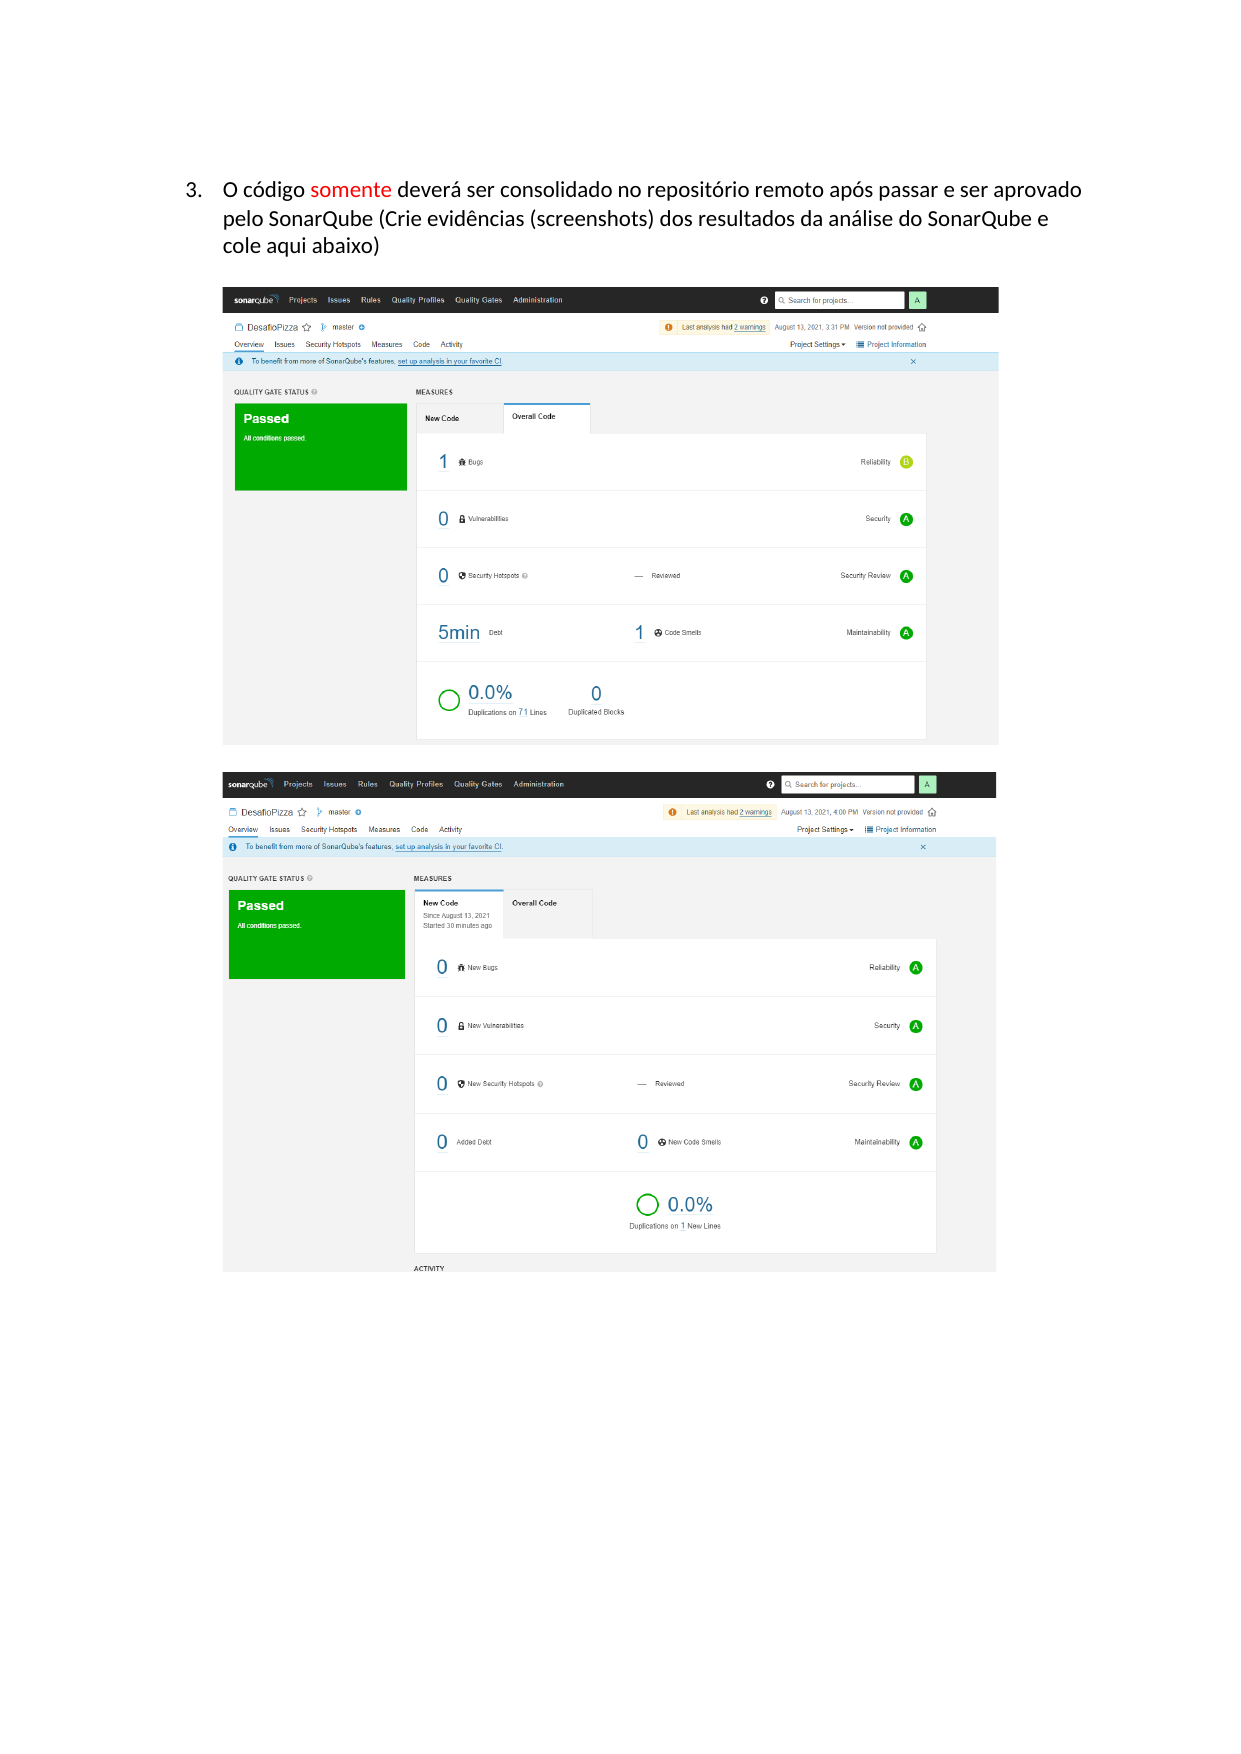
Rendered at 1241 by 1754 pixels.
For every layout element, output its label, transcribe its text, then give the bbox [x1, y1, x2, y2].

list O código somente deverá ser consolidado no repositório remoto após passar e ser aprovado pelo SonarQube (Crie evidências (screenshots) dos resultados da análise do SonarQube e cole aqui abaixo) [185, 176, 1093, 260]
picture [222, 287, 999, 745]
picture [222, 772, 997, 1272]
